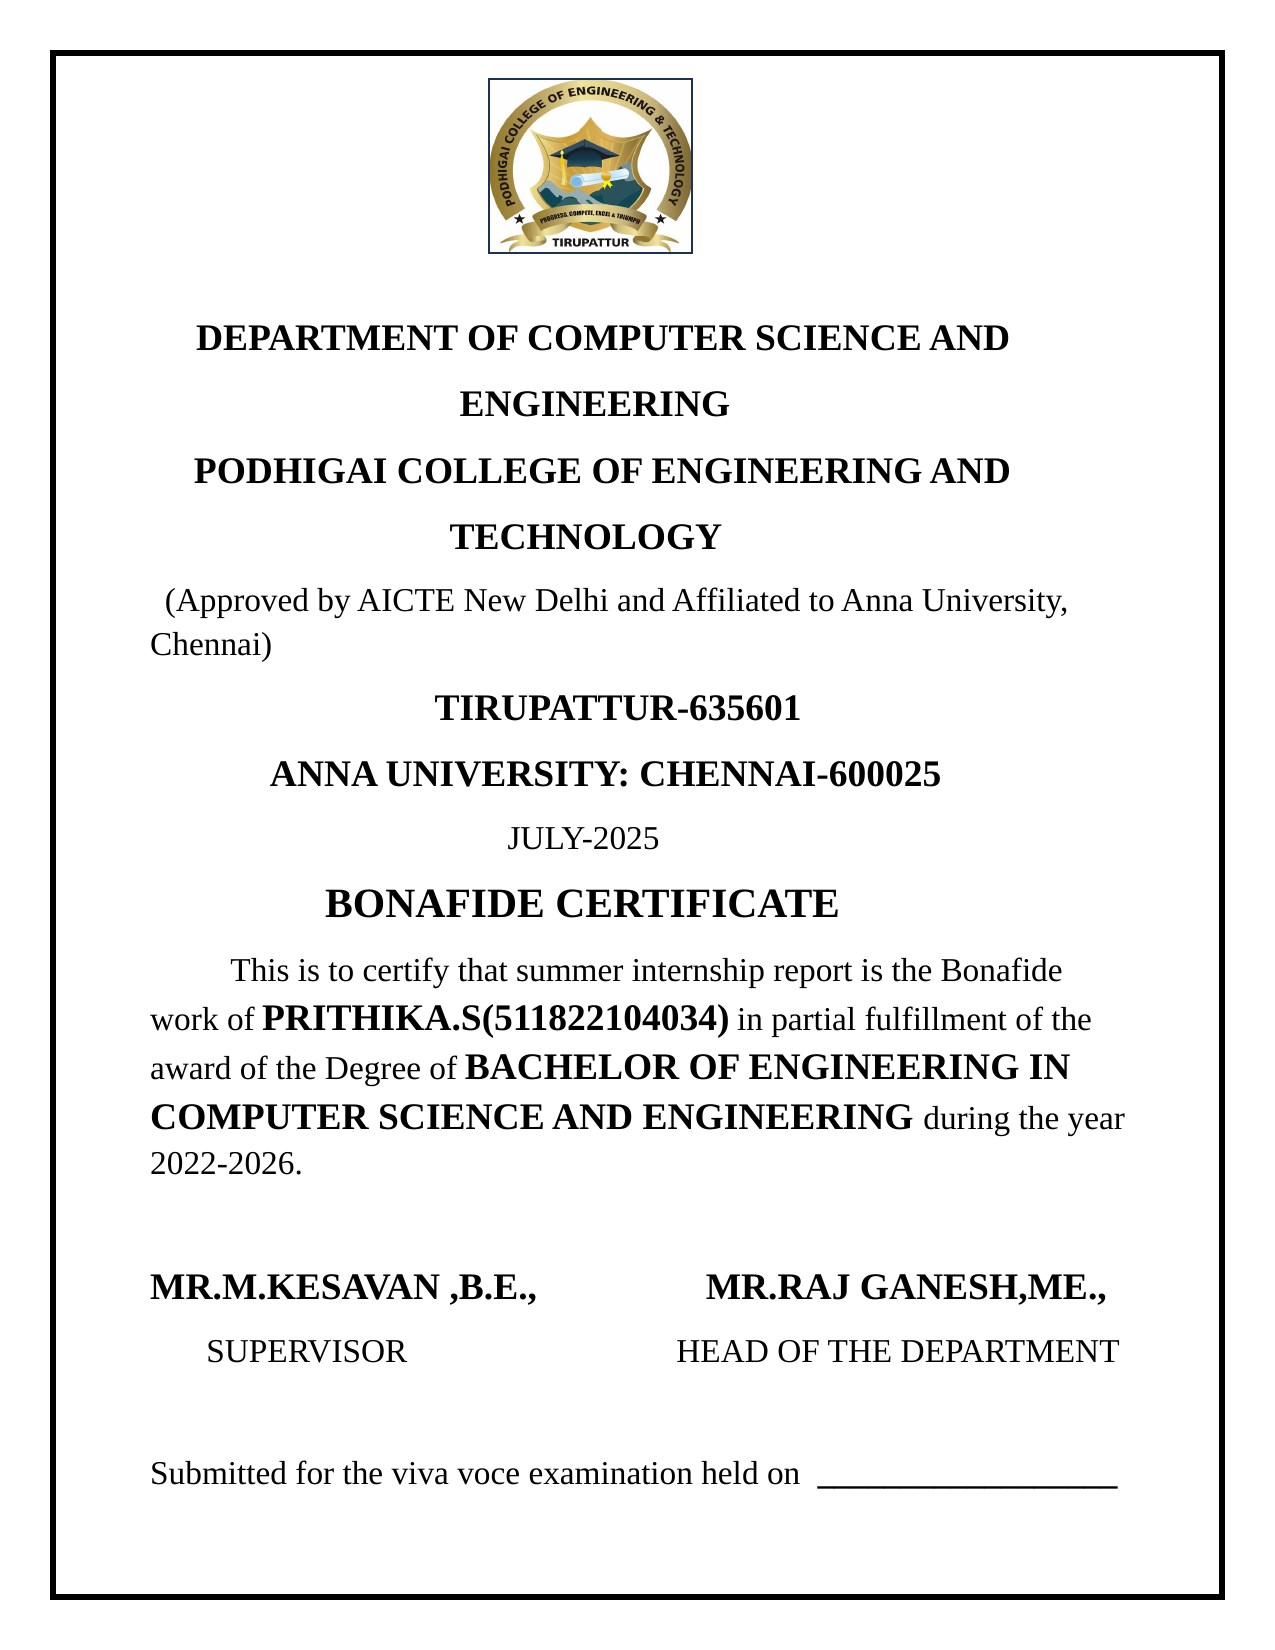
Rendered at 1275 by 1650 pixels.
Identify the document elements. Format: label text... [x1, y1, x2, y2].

text ENGINEERING [150, 382, 1125, 425]
text BONAFIDE CERTIFICATE [150, 879, 1125, 927]
text JULY-2025 [150, 818, 1125, 856]
text Submitted for the viva voce examination held on __________________ [150, 1453, 1125, 1491]
text (Approved by AICTE New Delhi and Affiliated to Anna University, Chennai) [150, 581, 1125, 663]
text TECHNOLOGY [150, 514, 1125, 557]
text This is to certify that summer internship report is the Bonafide work of PRITHIKA.S(511822104034) in partial fulfillment of the award of the Degree of BACHELOR OF ENGINEERING IN COMPUTER SCIENCE AND ENGINEERING during the year 2022-2026. [150, 950, 1125, 1182]
text MR.M.KESAVAN ,B.E., MR.RAJ GANESH,ME., [150, 1265, 1125, 1308]
text PODHIGAI COLLEGE OF ENGINEERING AND [150, 448, 1125, 491]
picture [490, 80, 691, 252]
text SUPERVISOR HEAD OF THE DEPARTMENT [150, 1331, 1125, 1369]
text DEPARTMENT OF COMPUTER SCIENCE AND [150, 316, 1125, 359]
text ANNA UNIVERSITY: CHENNAI-600025 [150, 752, 1125, 795]
text TIRUPATTUR-635601 [150, 685, 1125, 728]
